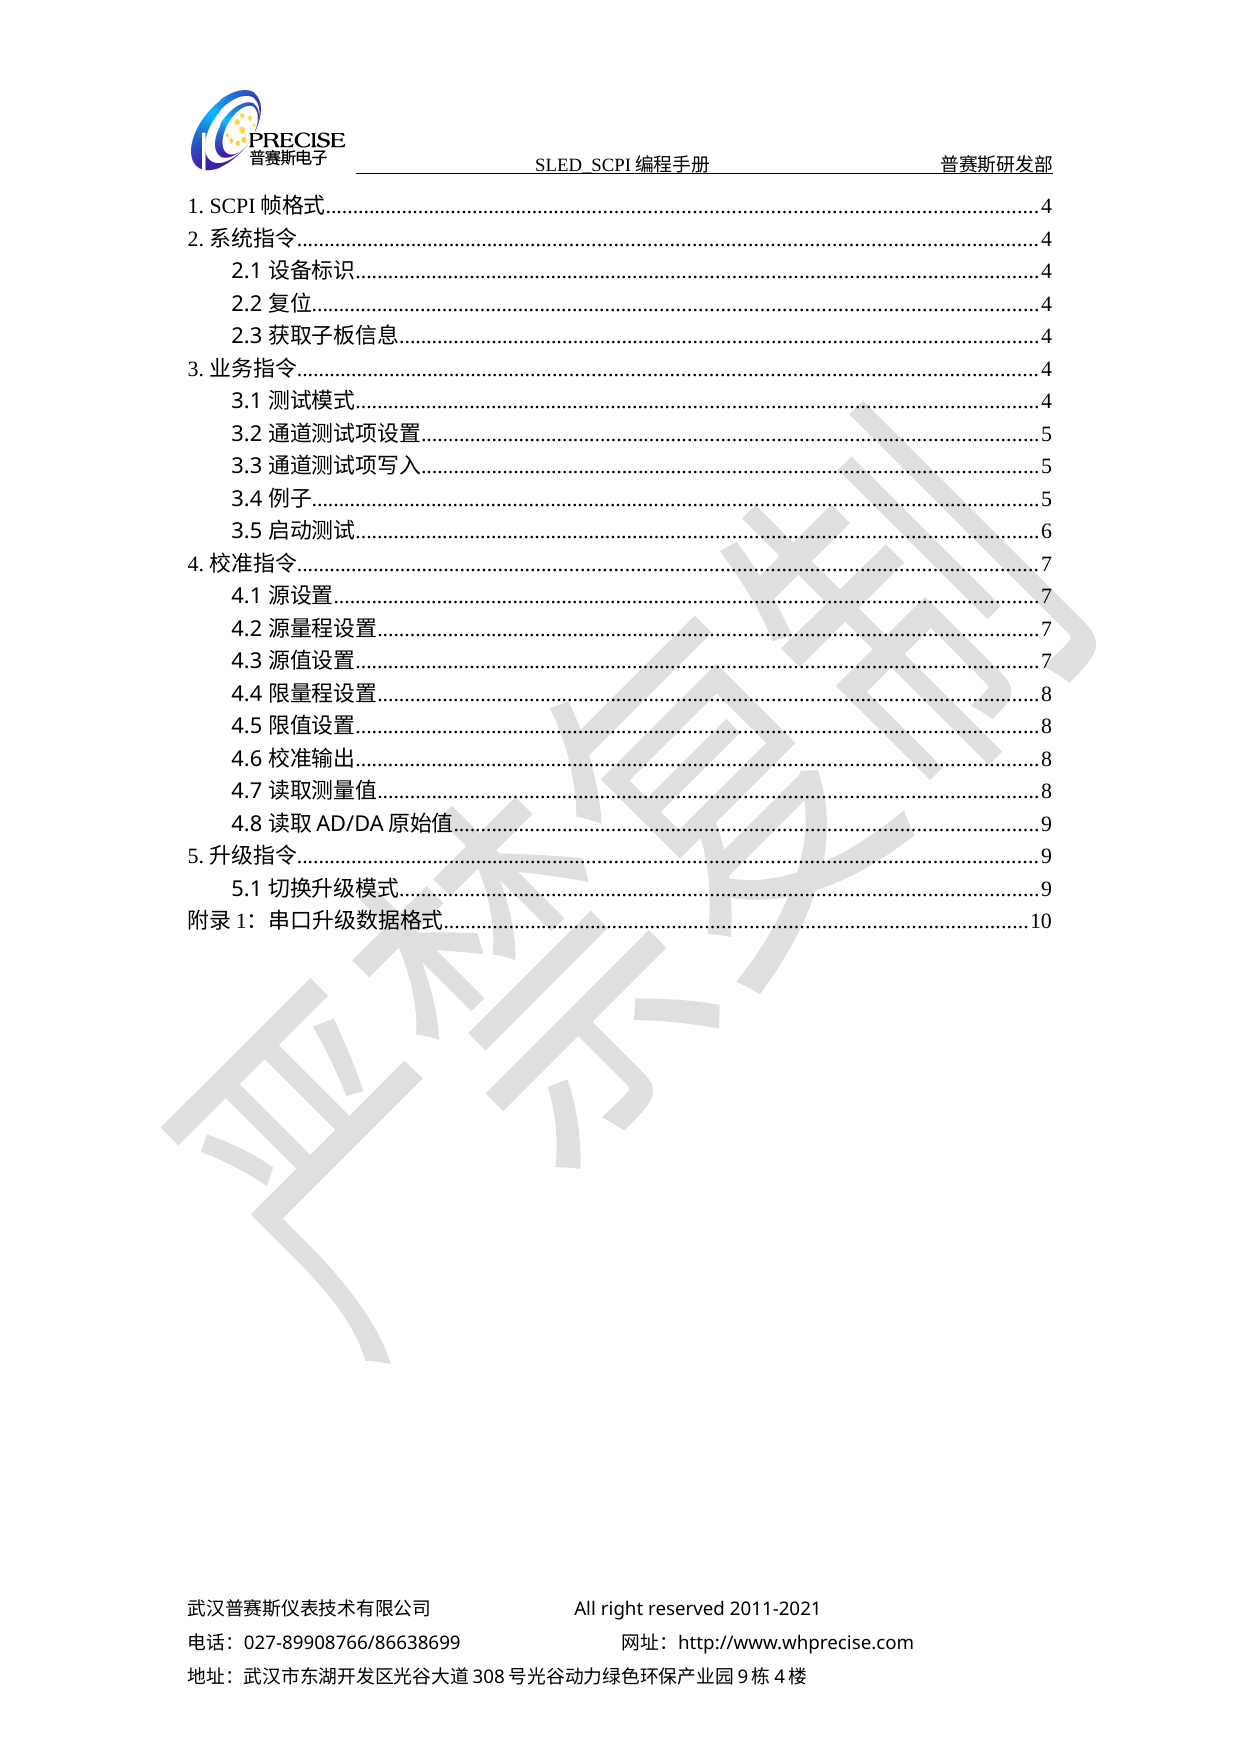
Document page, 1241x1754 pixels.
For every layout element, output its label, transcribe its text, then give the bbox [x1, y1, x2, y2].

text 3.2 通道测试项设置 5 [231, 415, 1053, 448]
text 4.8 读取AD/DA原始值 9 [231, 805, 1053, 838]
text 4.3 源值设置 7 [231, 643, 1053, 675]
text 3.1 测试模式 4 [231, 383, 1053, 415]
text 2.3 获取子板信息 4 [231, 318, 1053, 350]
text 3.5 启动测试 6 [231, 513, 1053, 545]
text 5.1 切换升级模式 9 [231, 870, 1053, 903]
text 3.4 例子 5 [231, 480, 1053, 513]
picture [187, 88, 356, 172]
text 3.3 通道测试项写入 5 [231, 448, 1053, 480]
text 3. 业务指令 4 [187, 350, 1053, 383]
text 4.6 校准输出 8 [231, 740, 1053, 773]
text 2.2 复位 4 [231, 285, 1053, 318]
text 4. 校准指令 7 [187, 545, 1053, 578]
text 5. 升级指令 9 [187, 838, 1053, 870]
text 1. SCPI帧格式 4 [187, 188, 1053, 220]
text 2. 系统指令 4 [187, 220, 1053, 253]
text 4.5 限值设置 8 [231, 708, 1053, 740]
text 4.4 限量程设置 8 [231, 675, 1053, 708]
text 附录1：串口升级数据格式 10 [187, 903, 1053, 935]
text 4.2 源量程设置 7 [231, 610, 1053, 643]
text 2.1 设备标识 4 [231, 253, 1053, 285]
text 4.1 源设置 7 [231, 578, 1053, 610]
text 4.7 读取测量值 8 [231, 773, 1053, 805]
